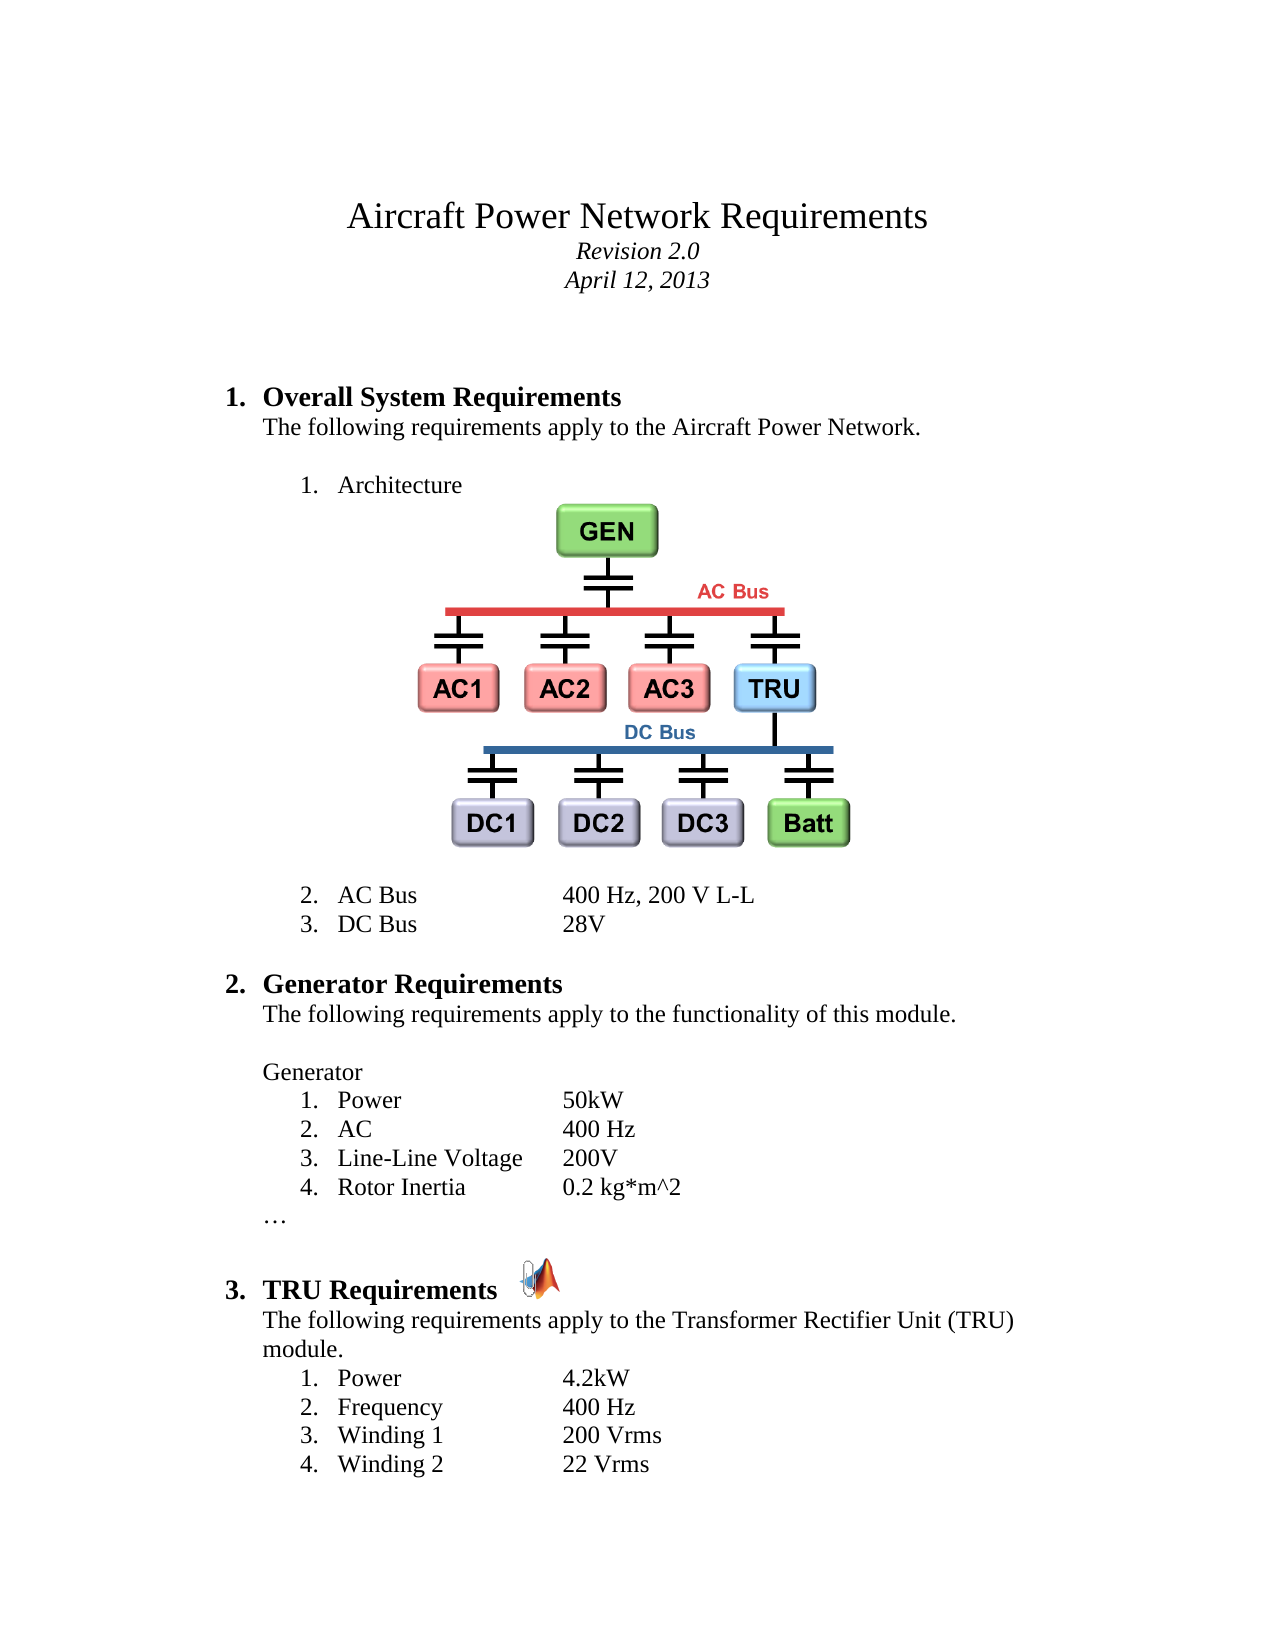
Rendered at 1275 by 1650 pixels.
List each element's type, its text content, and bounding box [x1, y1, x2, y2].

list Winding 1 200 Vrms [300, 1421, 1087, 1449]
subtitle Generator Requirements [225, 967, 1087, 999]
list Power 4.2kW [300, 1363, 1087, 1392]
text April 12, 2013 [187, 265, 1087, 294]
picture [518, 1257, 561, 1300]
list Power 50kW [300, 1085, 1087, 1114]
text The following requirements apply to the functionality of this module. [262, 999, 1087, 1028]
list Line-Line Voltage 200V [300, 1143, 1087, 1172]
picture [412, 498, 852, 852]
list AC 400 Hz [300, 1114, 1087, 1143]
text The following requirements apply to the Transformer Rectifier Unit (TRU) module. [262, 1306, 1087, 1363]
text Generator [262, 1028, 1087, 1085]
list AC Bus 400 Hz, 200 V L-L [300, 881, 1087, 909]
text Aircraft Power Network Requirements [187, 193, 1087, 236]
list Frequency 400 Hz [300, 1392, 1087, 1421]
text … [262, 1200, 1087, 1229]
text The following requirements apply to the Aircraft Power Network. [262, 412, 1087, 441]
list Architecture [300, 470, 1087, 499]
list Rotor Inertia 0.2 kg*m^2 [300, 1172, 1087, 1200]
list DC Bus 28V [300, 909, 1087, 967]
subtitle TRU Requirements [225, 1258, 1087, 1306]
text Revision 2.0 [187, 236, 1087, 265]
list Winding 2 22 Vrms [300, 1449, 1087, 1478]
subtitle Overall System Requirements [225, 380, 1087, 412]
